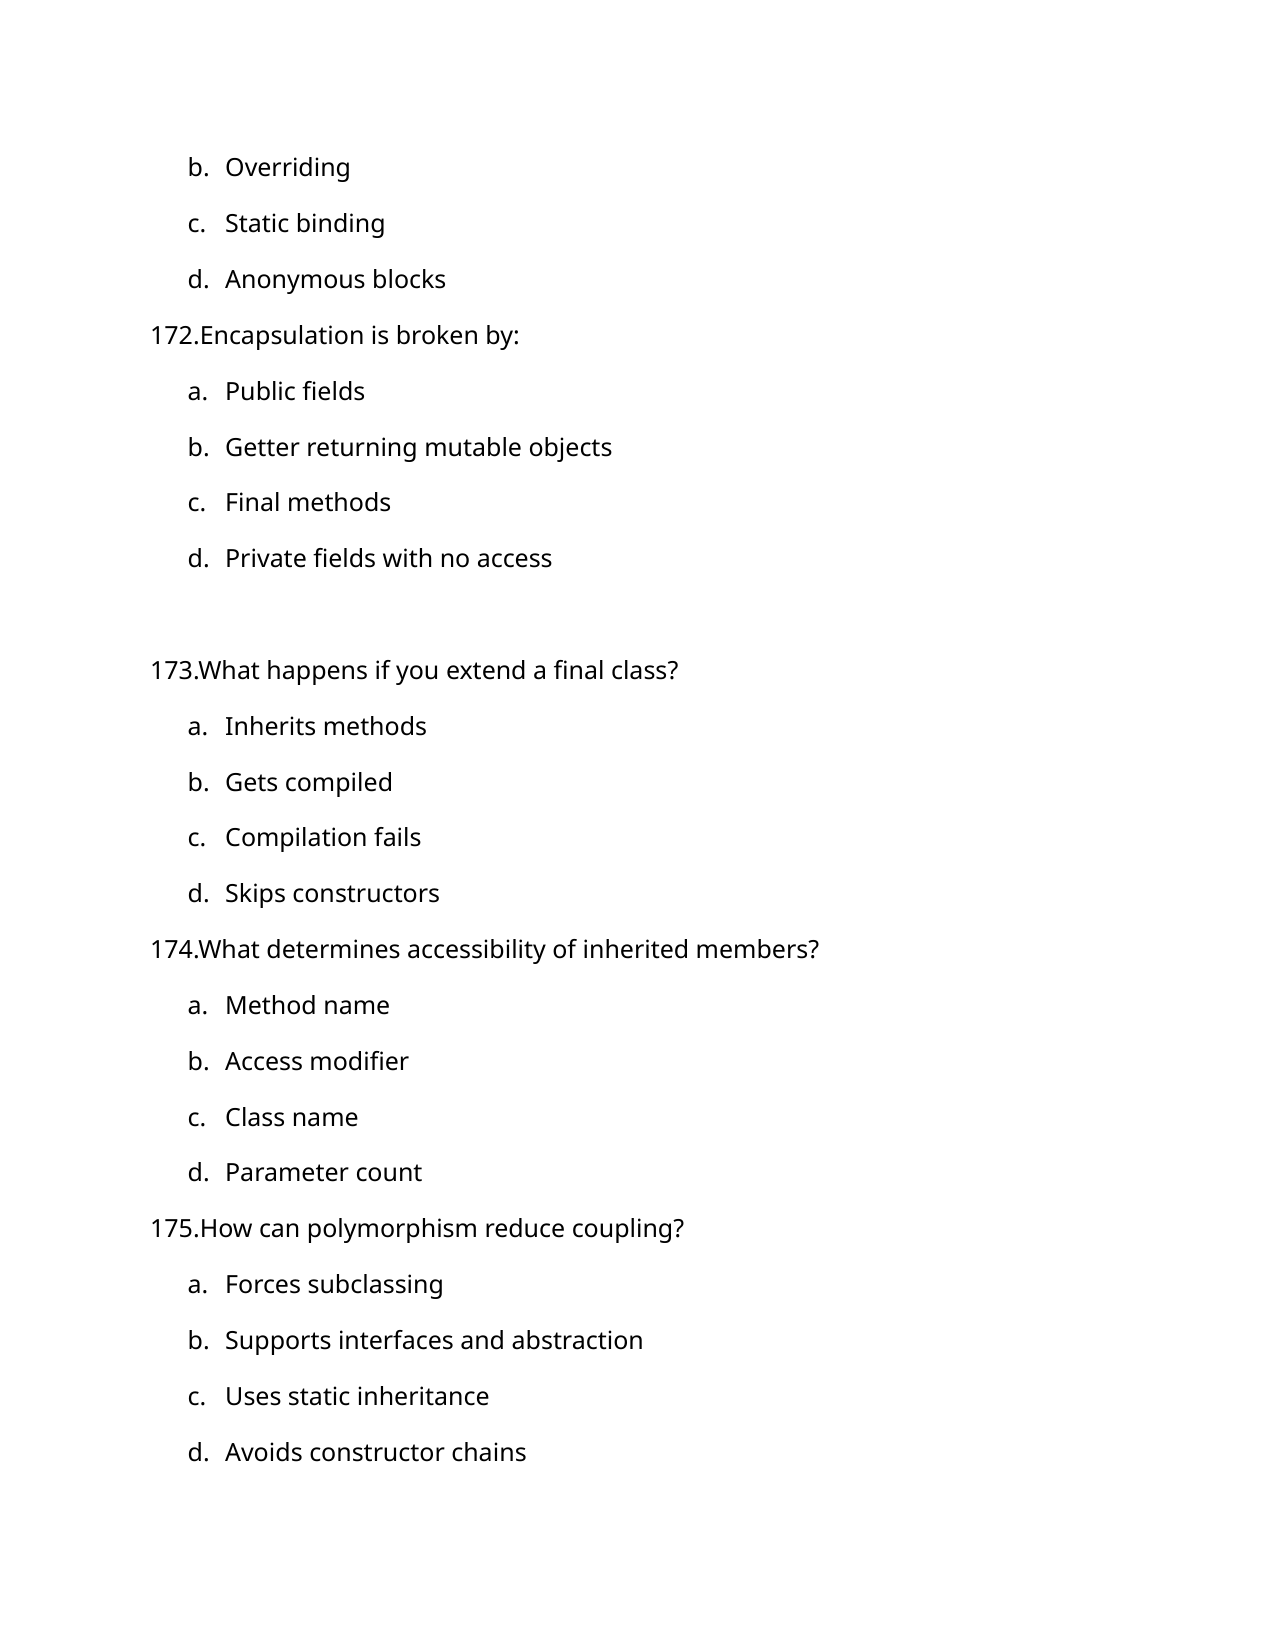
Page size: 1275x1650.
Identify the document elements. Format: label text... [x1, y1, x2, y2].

list Public fields [187, 373, 1125, 407]
list Method name [187, 987, 1125, 1022]
list Access modifier [187, 1043, 1125, 1077]
list Gets compiled [187, 764, 1125, 798]
text 175.How can polymorphism reduce coupling? [150, 1211, 1125, 1245]
list Final methods [187, 485, 1125, 519]
list Static binding [187, 206, 1125, 240]
text 174.What determines accessibility of inherited members? [150, 932, 1125, 966]
list Private fields with no access [187, 541, 1125, 575]
list Forces subclassing [187, 1267, 1125, 1301]
list Anonymous blocks [187, 262, 1125, 296]
list Supports interfaces and abstraction [187, 1322, 1125, 1357]
list Parameter count [187, 1155, 1125, 1189]
list Compilation fails [187, 820, 1125, 854]
list Avoids constructor chains [187, 1434, 1125, 1468]
text 173.What happens if you extend a final class? [150, 652, 1125, 687]
list Uses static inheritance [187, 1378, 1125, 1412]
list Skips constructors [187, 876, 1125, 910]
text 172.Encapsulation is broken by: [150, 317, 1125, 352]
list Inherits methods [187, 708, 1125, 742]
list Overriding [187, 150, 1125, 184]
list Class name [187, 1099, 1125, 1133]
list Getter returning mutable objects [187, 429, 1125, 463]
